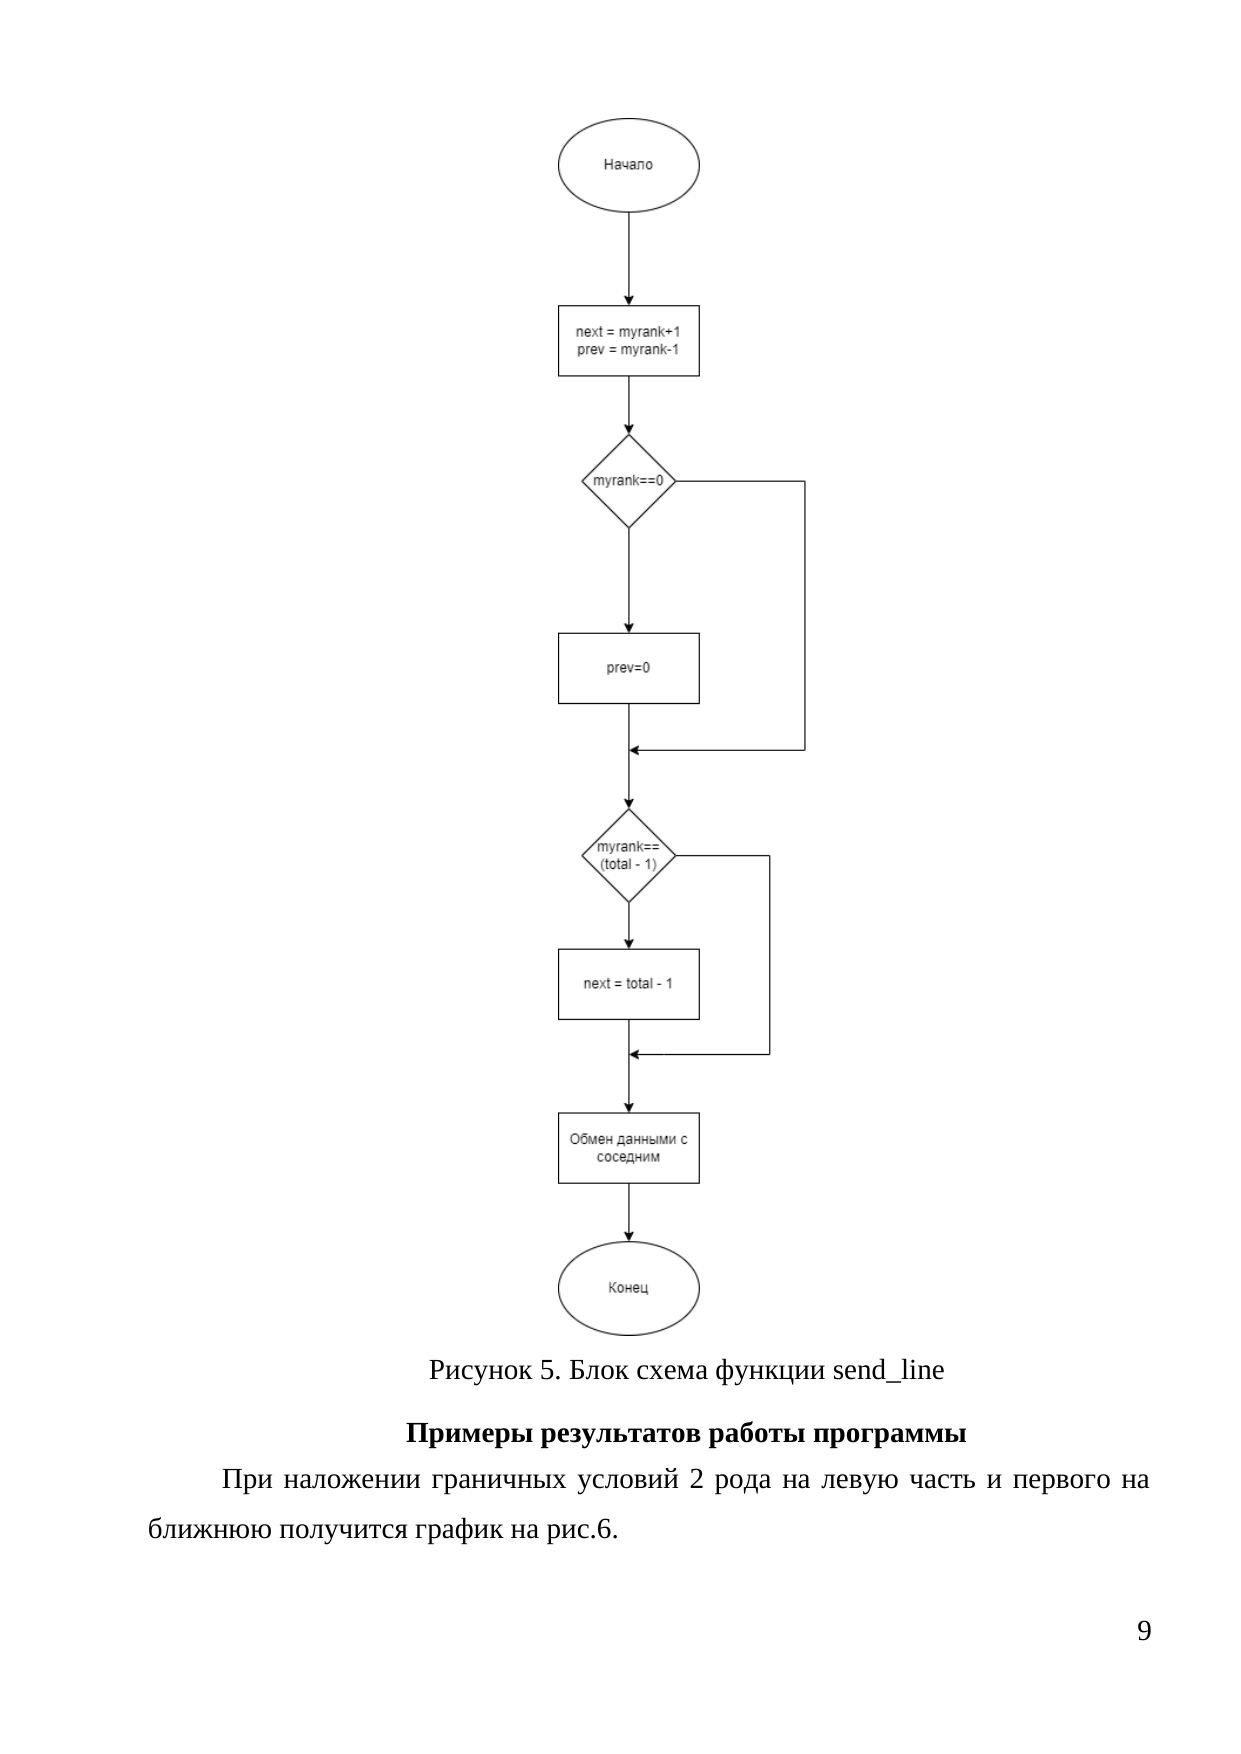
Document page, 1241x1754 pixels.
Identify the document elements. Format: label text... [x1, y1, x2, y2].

text Рисунок 5. Блок схема функции send_line [148, 1352, 1152, 1386]
picture [558, 118, 815, 1336]
text При наложении граничных условий 2 рода на левую часть и первого на ближнюю получится график на рис.6. [148, 1461, 1152, 1545]
subtitle Примеры результатов работы программы [148, 1415, 1152, 1448]
